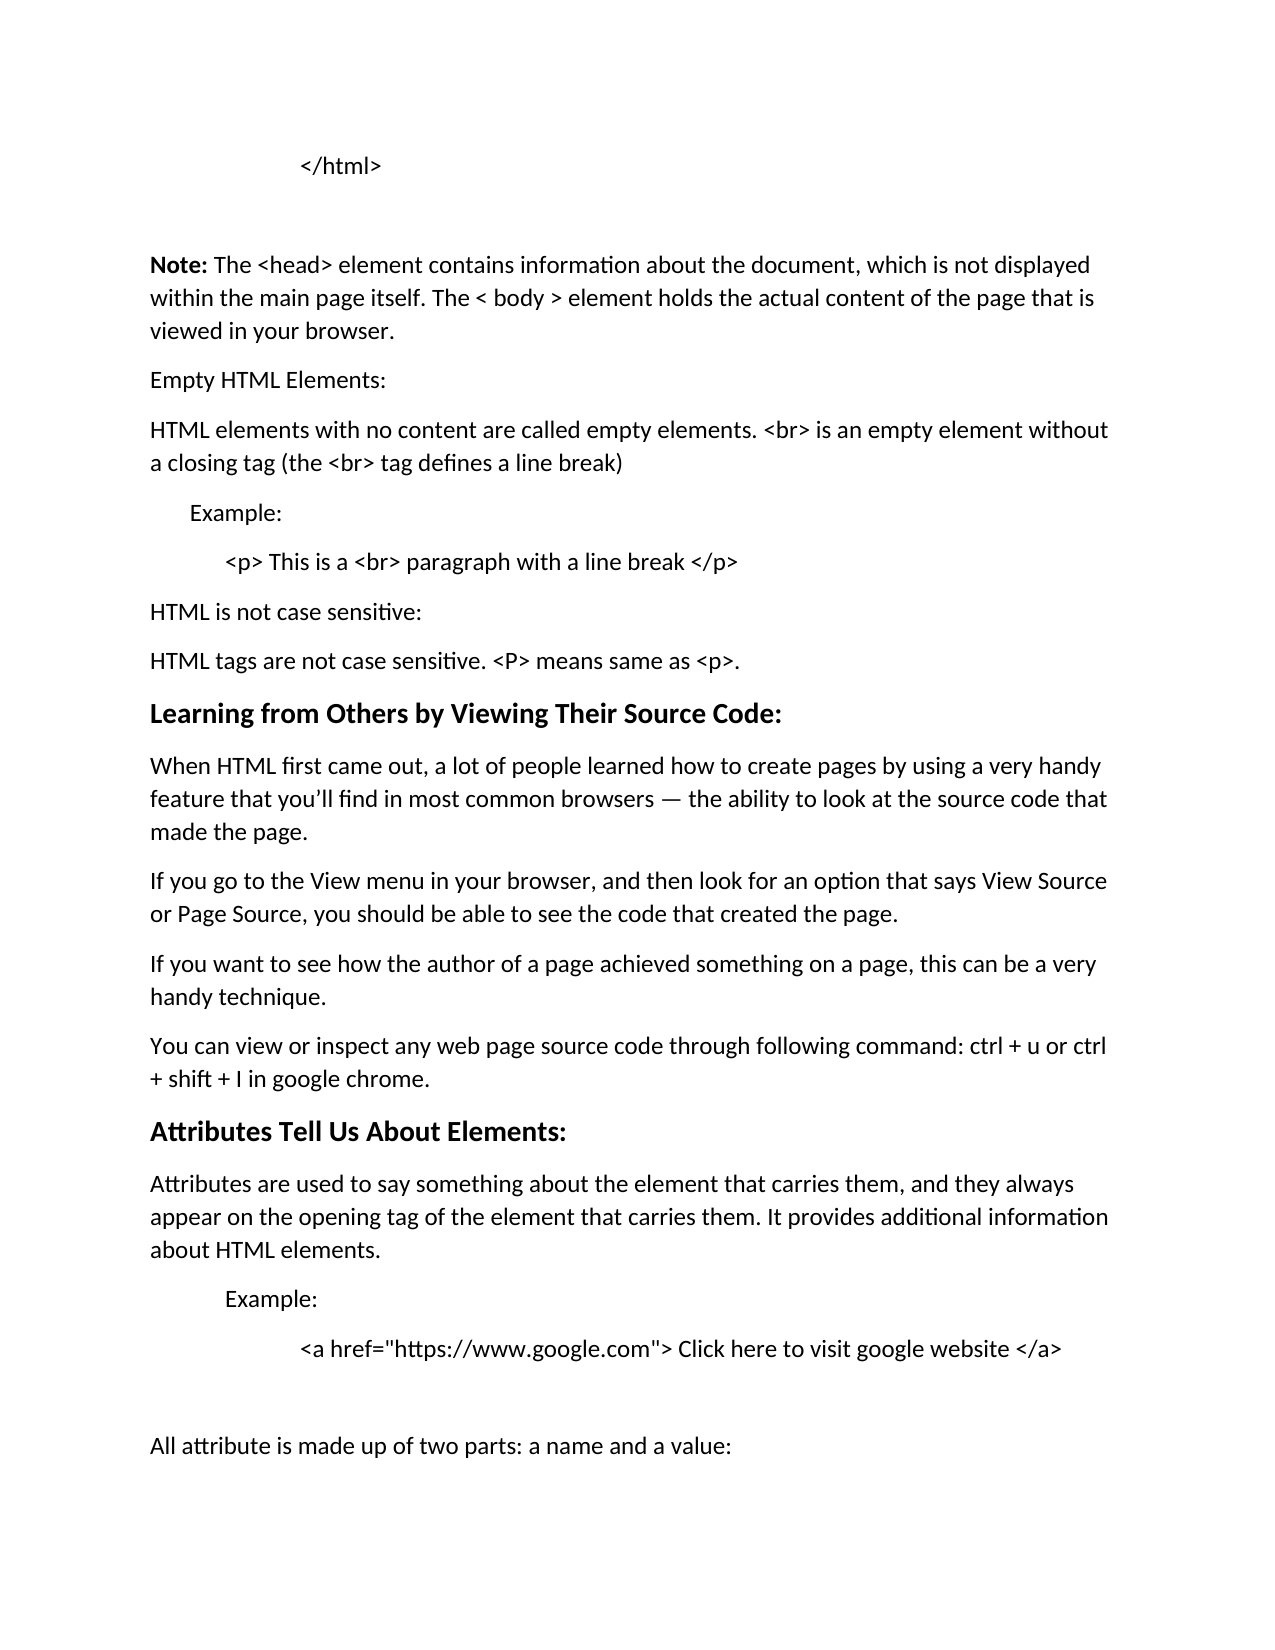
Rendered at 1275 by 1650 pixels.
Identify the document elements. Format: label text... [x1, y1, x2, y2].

text Attributes are used to say something about the element that carries them, and they always appear on the opening tag of the element that carries them. It provides additional information about HTML elements. [150, 1168, 1125, 1264]
text All attribute is made up of two parts: a name and a value: [150, 1430, 1125, 1460]
text If you want to see how the author of a page achieved something on a page, this can be a very handy technique. [150, 948, 1125, 1011]
text Note: The <head> element contains information about the document, which is not displayed within the main page itself. The < body > element holds the actual content of the page that is viewed in your browser. [150, 249, 1125, 346]
text Attributes Tell Us About Elements: [150, 1113, 1125, 1149]
text HTML elements with no content are called empty elements. <br> is an empty element without a closing tag (the <br> tag defines a line break) [150, 414, 1125, 478]
text When HTML first came out, a lot of people learned how to create pages by using a very handy feature that you’ll find in most common browsers — the ability to look at the source code that made the page. [150, 750, 1125, 846]
text HTML is not case sensitive: [150, 596, 1125, 626]
text Learning from Others by Viewing Their Source Code: [150, 695, 1125, 731]
text If you go to the View menu in your browser, and then look for an option that says View Source or Page Source, you should be able to see the code that created the page. [150, 866, 1125, 929]
text Example: [150, 1283, 1125, 1314]
text </html> [150, 150, 1125, 181]
text <p> This is a <br> paragraph with a line break </p> [150, 546, 1125, 577]
text You can view or inspect any web page source code through following command: ctrl + u or ctrl + shift + I in google chrome. [150, 1031, 1125, 1094]
text Empty HTML Elements: [150, 364, 1125, 395]
text <a href="https://www.google.com"> Click here to visit google website </a> [150, 1333, 1125, 1364]
text HTML tags are not case sensitive. <P> means same as <p>. [150, 645, 1125, 676]
text Example: [150, 497, 1125, 527]
